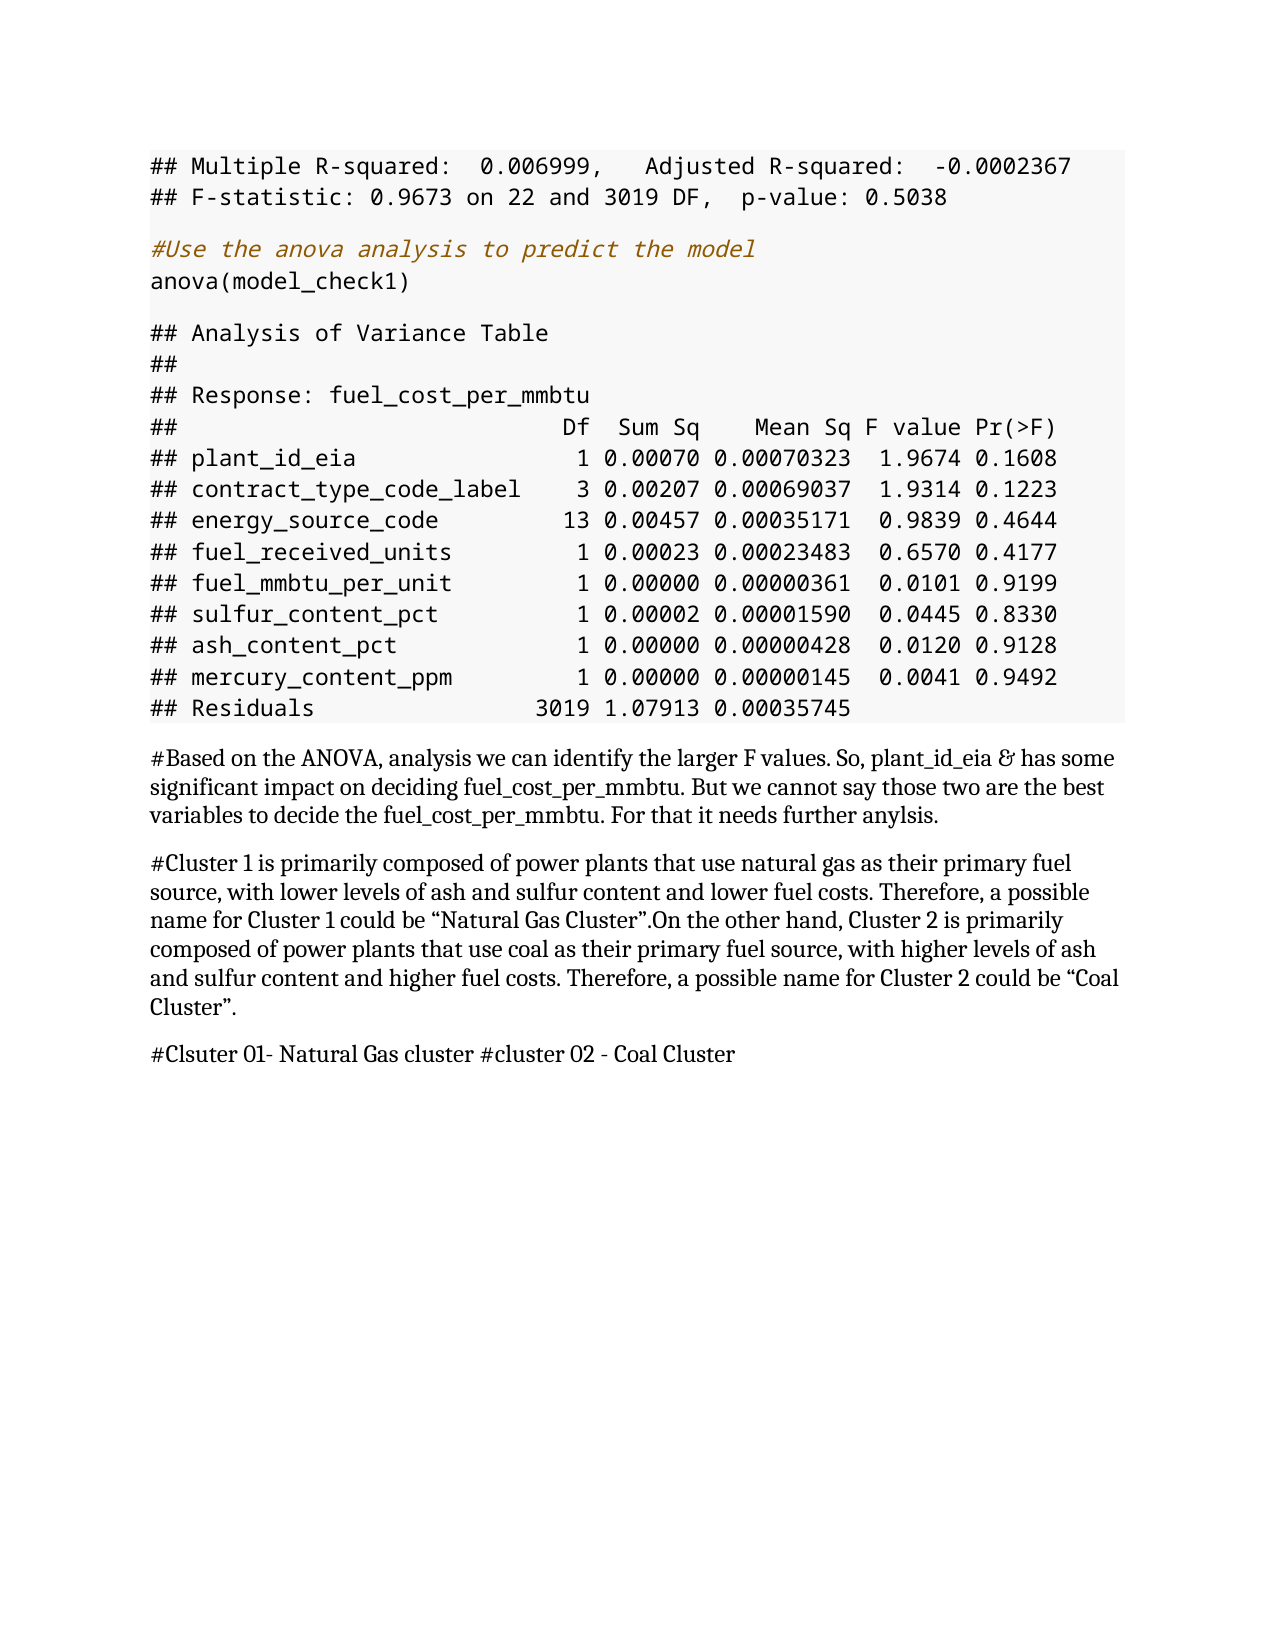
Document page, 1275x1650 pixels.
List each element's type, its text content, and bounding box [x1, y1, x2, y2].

text #Clsuter 01- Natural Gas cluster #cluster 02 - Coal Cluster [150, 1040, 1125, 1069]
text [150, 150, 1125, 212]
text #Cluster 1 is primarily composed of power plants that use natural gas as their primary fuel source, with lower levels of ash and sulfur content and lower fuel costs. Therefore, a possible name for Cluster 1 could be “Natural Gas Cluster”.On the other hand, Cluster 2 is primarily composed of power plants that use coal as their primary fuel source, with higher levels of ash and sulfur content and higher fuel costs. Therefore, a possible name for Cluster 2 could be “Coal Cluster”. [150, 849, 1125, 1021]
text #Based on the ANOVA, analysis we can identify the larger F values. So, plant_id_eia & has some significant impact on deciding fuel_cost_per_mmbtu. But we cannot say those two are the best variables to decide the fuel_cost_per_mmbtu. For that it needs further anylsis. [150, 744, 1125, 830]
text #Use the anova analysis to predict the model anova(model_check1) [150, 233, 1125, 296]
text ## Analysis of Variance Table ## ## Response: fuel_cost_per_mmbtu ## Df Sum Sq Mean Sq F value Pr(>F) ## plant_id_eia 1 0.00070 0.00070323 1.9674 0.1608 ## contract_type_code_label 3 0.00207 0.00069037 1.9314 0.1223 ## energy_source_code 13 0.00457 0.00035171 0.9839 0.4644 ## fuel_received_units 1 0.00023 0.00023483 0.6570 0.4177 ## fuel_mmbtu_per_unit 1 0.00000 0.00000361 0.0101 0.9199 ## sulfur_content_pct 1 0.00002 0.00001590 0.0445 0.8330 ## ash_content_pct 1 0.00000 0.00000428 0.0120 0.9128 ## mercury_content_ppm 1 0.00000 0.00000145 0.0041 0.9492 ## Residuals 3019 1.07913 0.00035745 [150, 317, 1125, 723]
